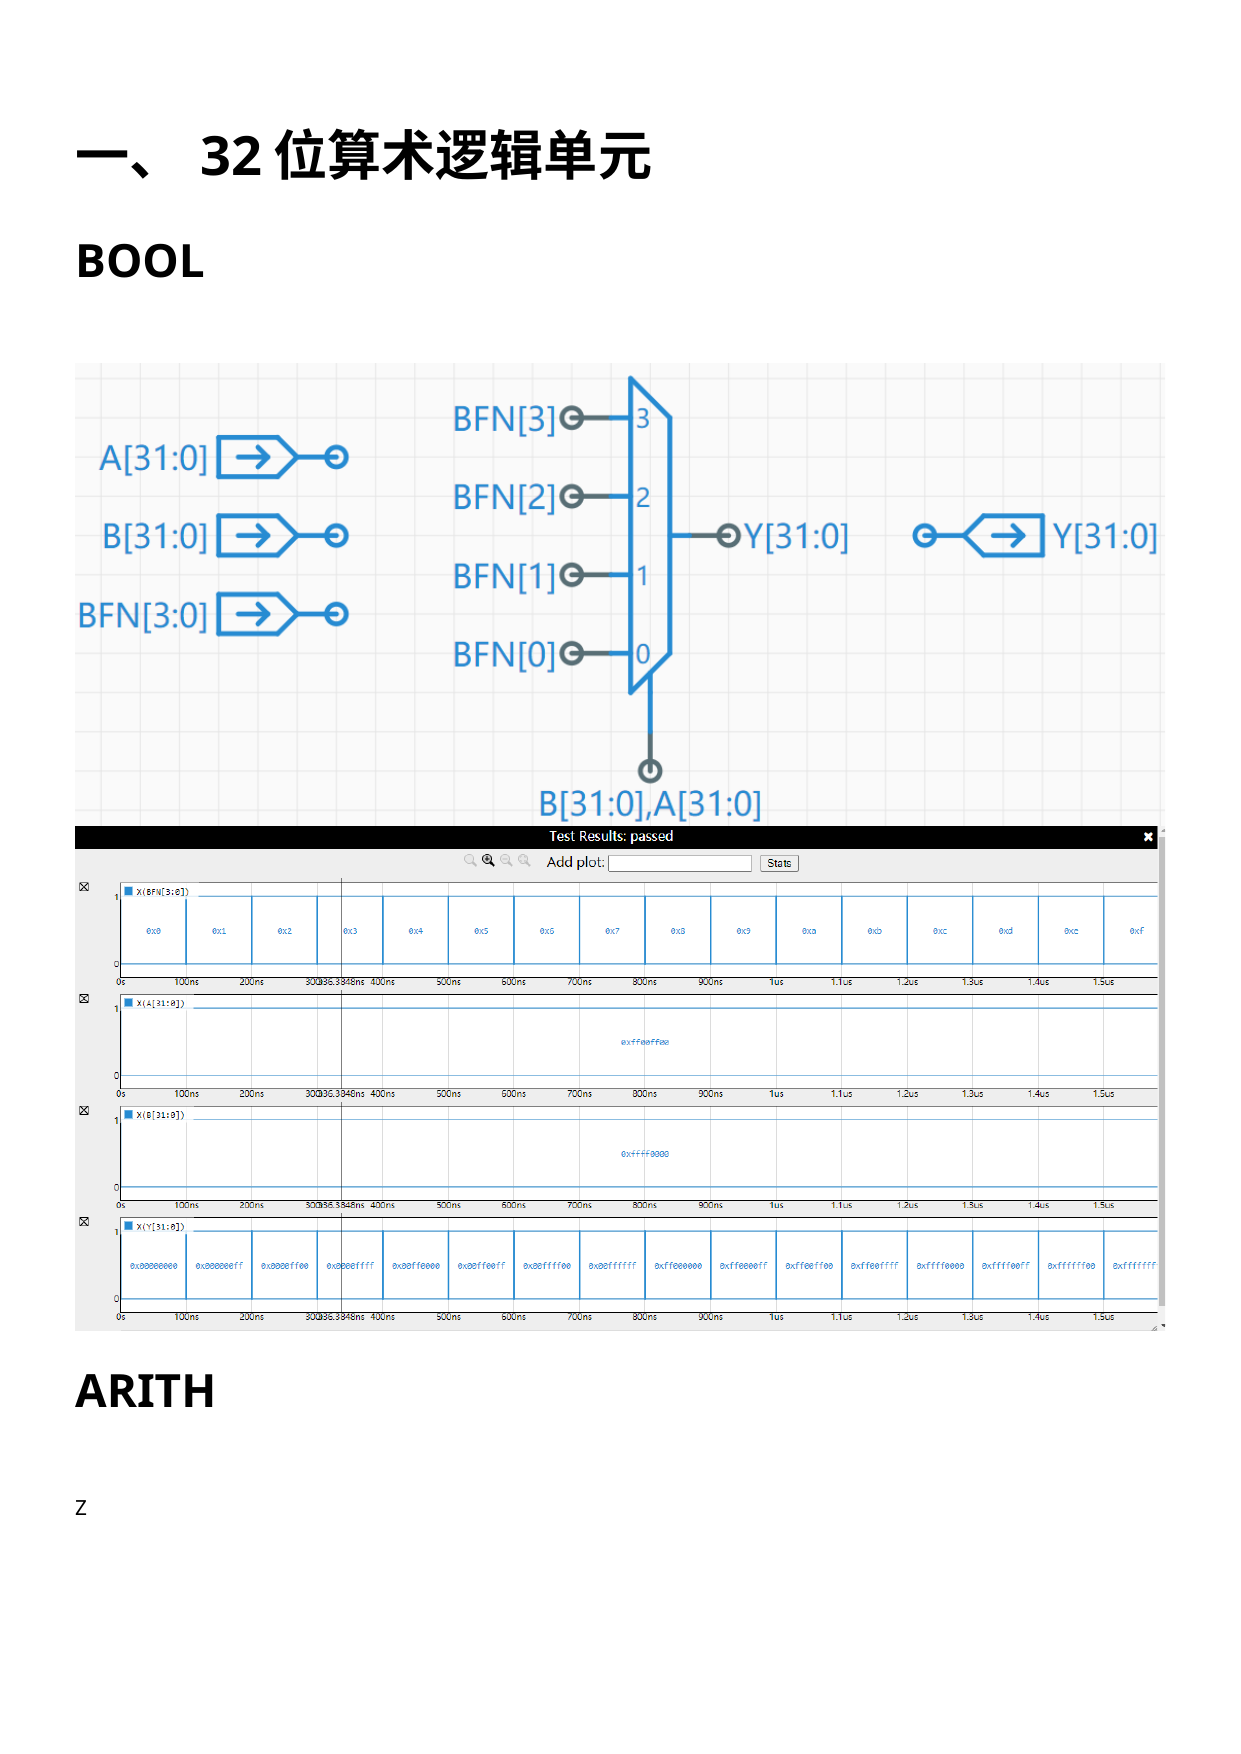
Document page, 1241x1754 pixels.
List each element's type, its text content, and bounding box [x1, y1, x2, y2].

subtitle ARITH [75, 1358, 1165, 1420]
text Z [75, 1493, 1165, 1521]
subtitle BOOL [75, 229, 1165, 291]
picture [75, 363, 1166, 1331]
subtitle 32位算术逻辑单元 [75, 112, 1165, 191]
